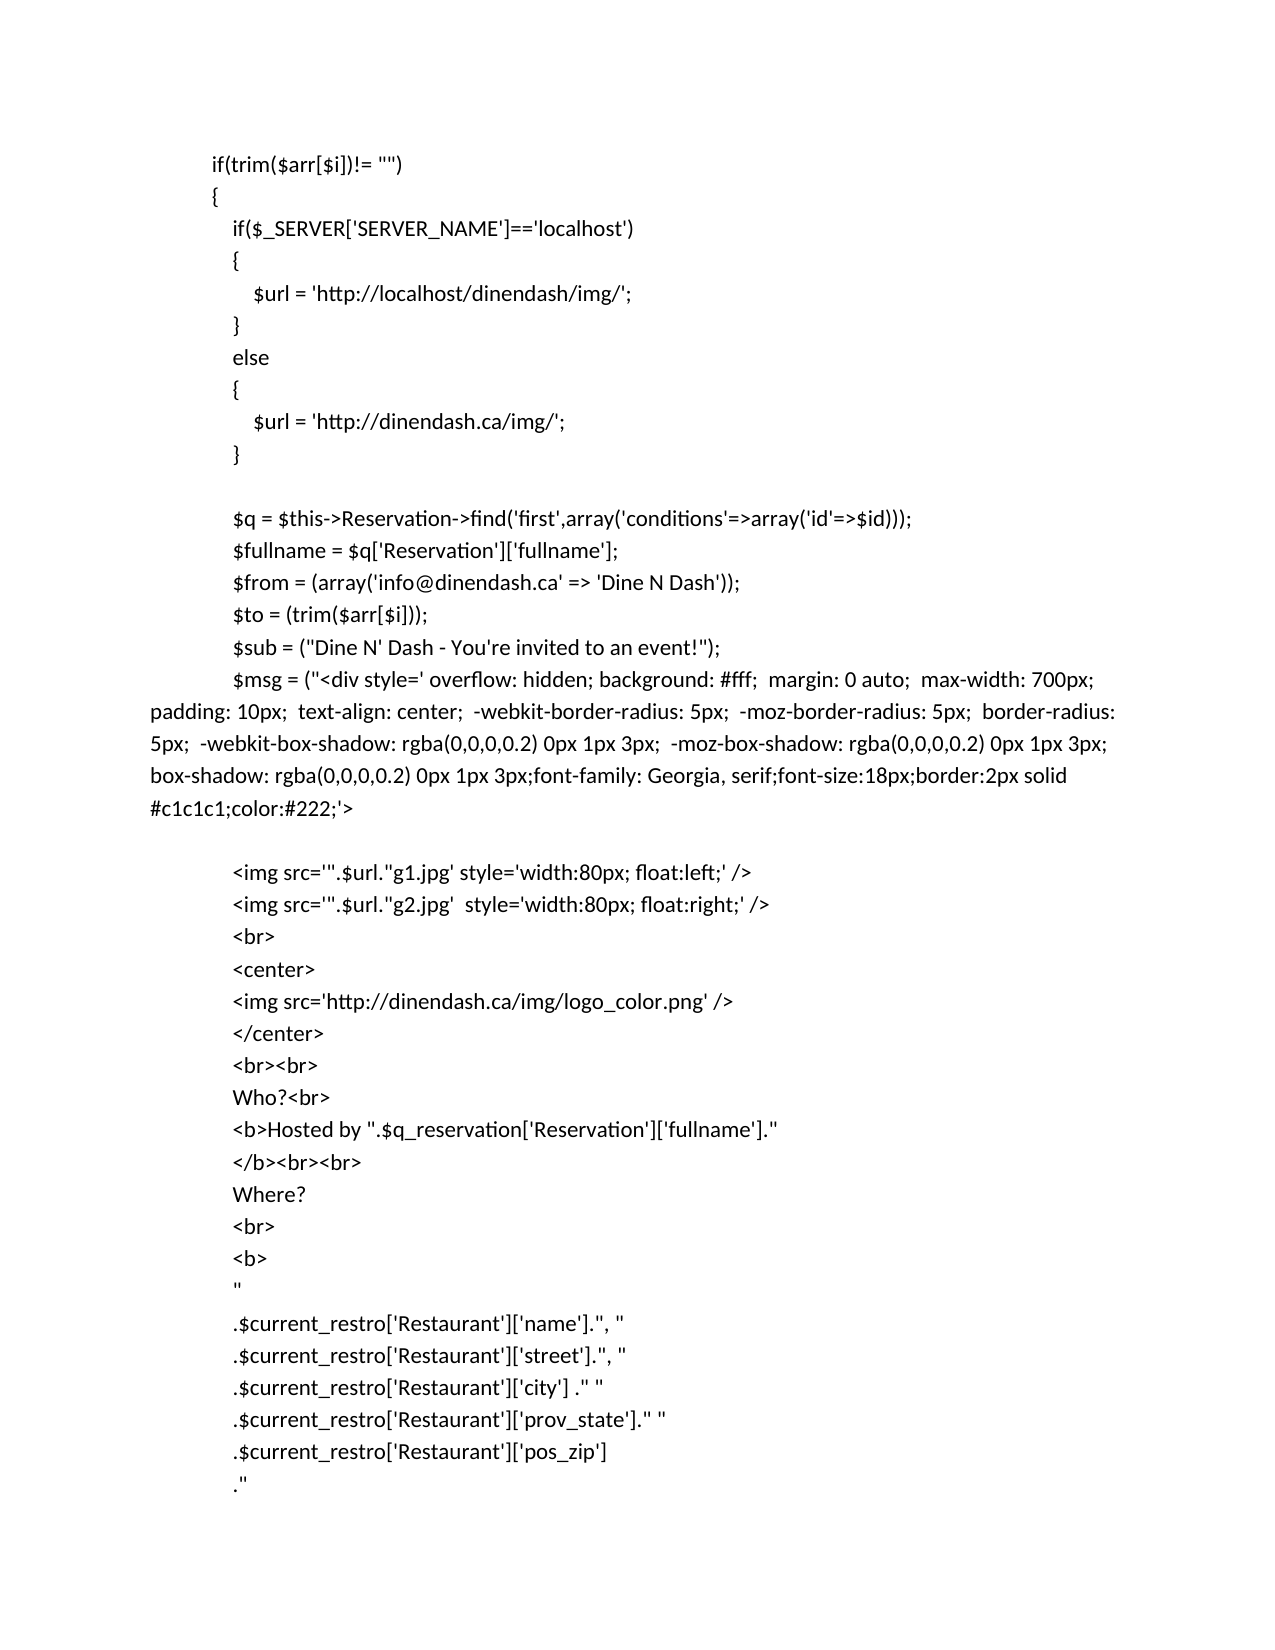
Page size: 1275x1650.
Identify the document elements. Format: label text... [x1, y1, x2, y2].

text .$current_restro['Restaurant']['street'].", " [150, 1341, 1125, 1369]
text $from = (array('info@dinendash.ca' => 'Dine N Dash')); [150, 568, 1125, 596]
text <br><br> [150, 1051, 1125, 1079]
text } [150, 311, 1125, 339]
text Who?<br> [150, 1083, 1125, 1111]
text $sub = ("Dine N' Dash - You're invited to an event!"); [150, 633, 1125, 661]
text { [150, 375, 1125, 403]
text " [150, 1277, 1125, 1304]
text if(trim($arr[$i])!= "") [150, 150, 1125, 178]
text <img src='".$url."g2.jpg' style='width:80px; float:right;' /> [150, 890, 1125, 918]
text </b><br><br> [150, 1148, 1125, 1176]
text if($_SERVER['SERVER_NAME']=='localhost') [150, 214, 1125, 242]
text $url = 'http://localhost/dinendash/img/'; [150, 279, 1125, 307]
text <img src='".$url."g1.jpg' style='width:80px; float:left;' /> [150, 858, 1125, 886]
text .$current_restro['Restaurant']['name'].", " [150, 1309, 1125, 1337]
text $q = $this->Reservation->find('first',array('conditions'=>array('id'=>$id))); [150, 504, 1125, 532]
text else [150, 343, 1125, 371]
text $url = 'http://dinendash.ca/img/'; [150, 407, 1125, 436]
text .$current_restro['Restaurant']['pos_zip'] [150, 1437, 1125, 1466]
text $to = (trim($arr[$i])); [150, 601, 1125, 629]
text .$current_restro['Restaurant']['city'] ." " [150, 1373, 1125, 1401]
text <b>Hosted by ".$q_reservation['Reservation']['fullname']." [150, 1116, 1125, 1144]
text .$current_restro['Restaurant']['prov_state']." " [150, 1405, 1125, 1433]
text Where? [150, 1180, 1125, 1208]
text $fullname = $q['Reservation']['fullname']; [150, 536, 1125, 564]
text <b> [150, 1244, 1125, 1272]
text $msg = ("<div style=' overflow: hidden; background: #fff; margin: 0 auto; max-width: 700px; padding: 10px; text-align: center; -webkit-border-radius: 5px; -moz-border-radius: 5px; border-radius: 5px; -webkit-box-shadow: rgba(0,0,0,0.2) 0px 1px 3px; -moz-box-shadow: rgba(0,0,0,0.2) 0px 1px 3px; box-shadow: rgba(0,0,0,0.2) 0px 1px 3px;font-family: Georgia, serif;font-size:18px;border:2px solid #c1c1c1;color:#222;'> [150, 665, 1125, 822]
text { [150, 182, 1125, 210]
text <br> [150, 1212, 1125, 1240]
text ." [150, 1470, 1125, 1498]
text <br> [150, 922, 1125, 951]
text </center> [150, 1019, 1125, 1047]
text <center> [150, 955, 1125, 983]
text <img src='http://dinendash.ca/img/logo_color.png' /> [150, 987, 1125, 1015]
text { [150, 247, 1125, 274]
text } [150, 440, 1125, 468]
